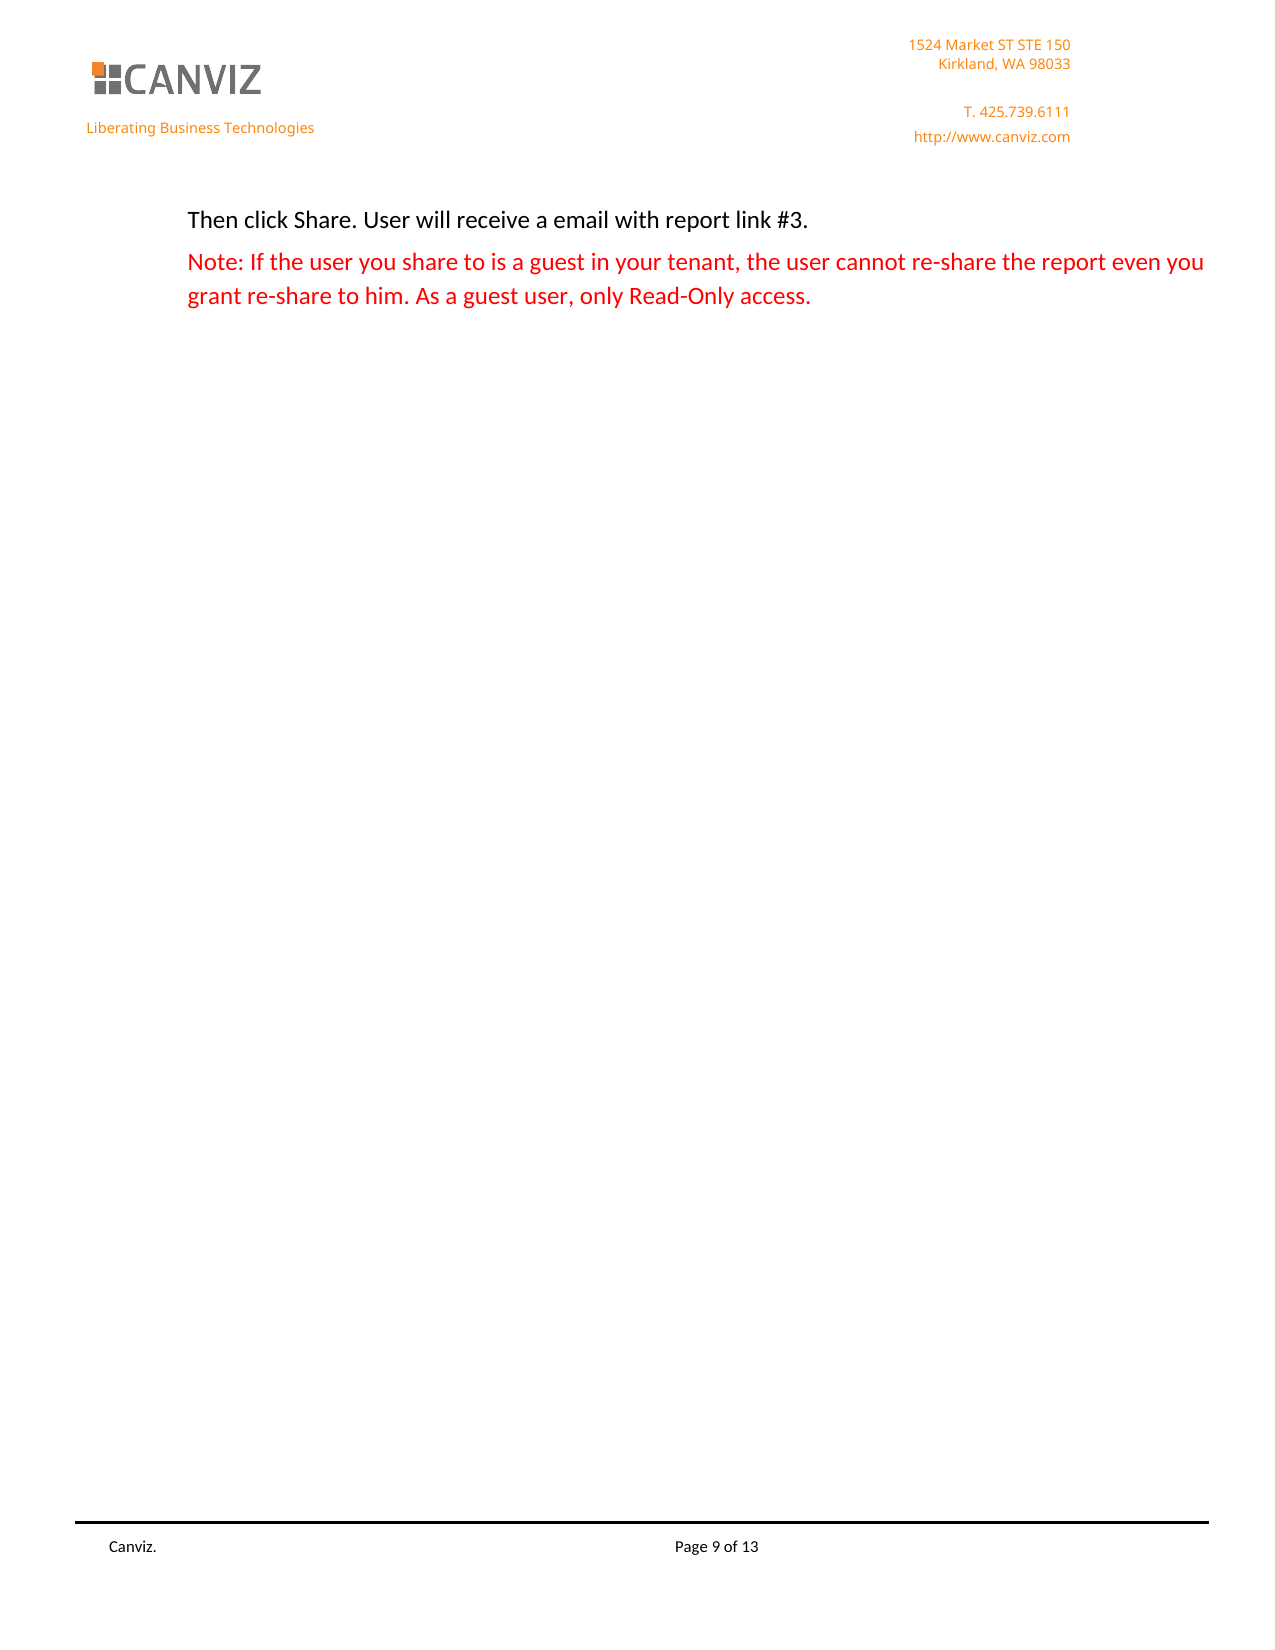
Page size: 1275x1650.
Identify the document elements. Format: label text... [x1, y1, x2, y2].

list Then click Share. User will receive a email with report link #3. [187, 204, 1209, 235]
list Note: If the user you share to is a guest in your tenant, the user cannot re-share the report even you grant re-share to him. As a guest user, only Read-Only access. [187, 246, 1209, 311]
picture [86, 56, 268, 101]
